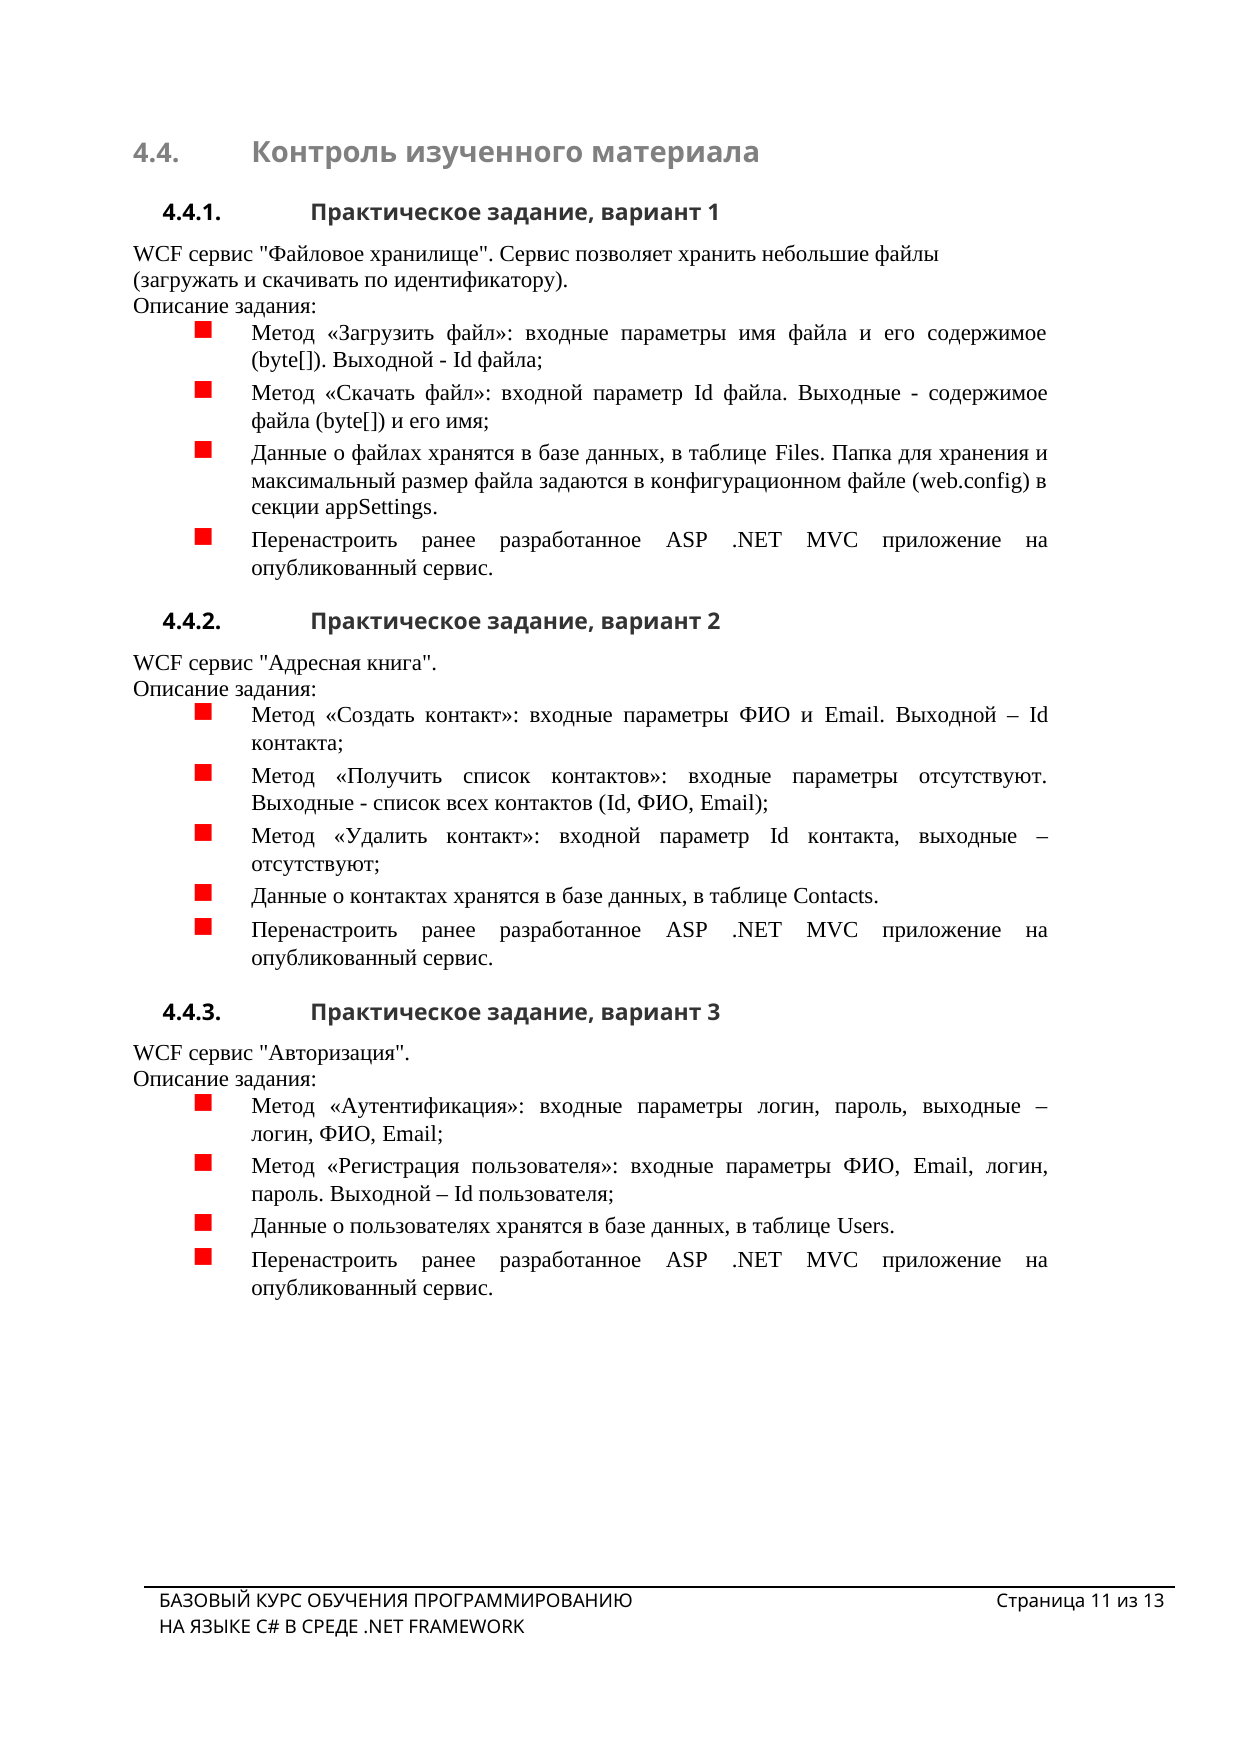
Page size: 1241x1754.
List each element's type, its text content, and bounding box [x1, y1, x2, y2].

text Описание задания: [133, 292, 1048, 319]
subtitle Практическое задание, вариант 3 [162, 995, 1048, 1027]
text Метод «Регистрация пользователя»: входные параметры ФИО, Email, логин, пароль. Выходной – Id пользователя; [192, 1152, 1048, 1206]
text Перенастроить ранее разработанное ASP .NET MVC приложение на опубликованный сервис. [192, 1246, 1048, 1301]
text Описание задания: [133, 675, 1048, 701]
text WCF сервис "Адресная книга". [133, 649, 1048, 675]
text WCF сервис "Файловое хранилище". Сервис позволяет хранить небольшие файлы (загружать и скачивать по идентификатору). [133, 239, 1048, 292]
text Перенастроить ранее разработанное ASP .NET MVC приложение на опубликованный сервис. [192, 526, 1048, 580]
text Перенастроить ранее разработанное ASP .NET MVC приложение на опубликованный сервис. [192, 916, 1048, 970]
subtitle Практическое задание, вариант 1 [162, 196, 1048, 227]
text Метод «Удалить контакт»: входной параметр Id контакта, выходные – отсутствуют; [192, 822, 1048, 876]
text Данные о пользователях хранятся в базе данных, в таблице Users. [192, 1212, 1048, 1240]
text Данные о контактах хранятся в базе данных, в таблице Contacts. [192, 882, 1048, 910]
text Метод «Создать контакт»: входные параметры ФИО и Email. Выходной – Id контакта; [192, 701, 1048, 756]
text Метод «Загрузить файл»: входные параметры имя файла и его содержимое (byte[]). Выходной - Id файла; [192, 319, 1048, 373]
text WCF сервис "Авторизация". [133, 1039, 1048, 1066]
subtitle Практическое задание, вариант 2 [162, 605, 1048, 636]
text Данные о файлах хранятся в базе данных, в таблице Files. Папка для хранения и максимальный размер файла задаются в конфигурационном файле (web.config) в секции appSettings. [192, 439, 1048, 520]
text Описание задания: [133, 1066, 1048, 1092]
text Метод «Скачать файл»: входной параметр Id файла. Выходные - содержимое файла (byte[]) и его имя; [192, 379, 1048, 433]
text Метод «Аутентификация»: входные параметры логин, пароль, выходные – логин, ФИО, Email; [192, 1092, 1048, 1146]
text Метод «Получить список контактов»: входные параметры отсутствуют. Выходные - список всех контактов (Id, ФИО, Email); [192, 762, 1048, 816]
subtitle Контроль изученного материала [133, 131, 1048, 171]
